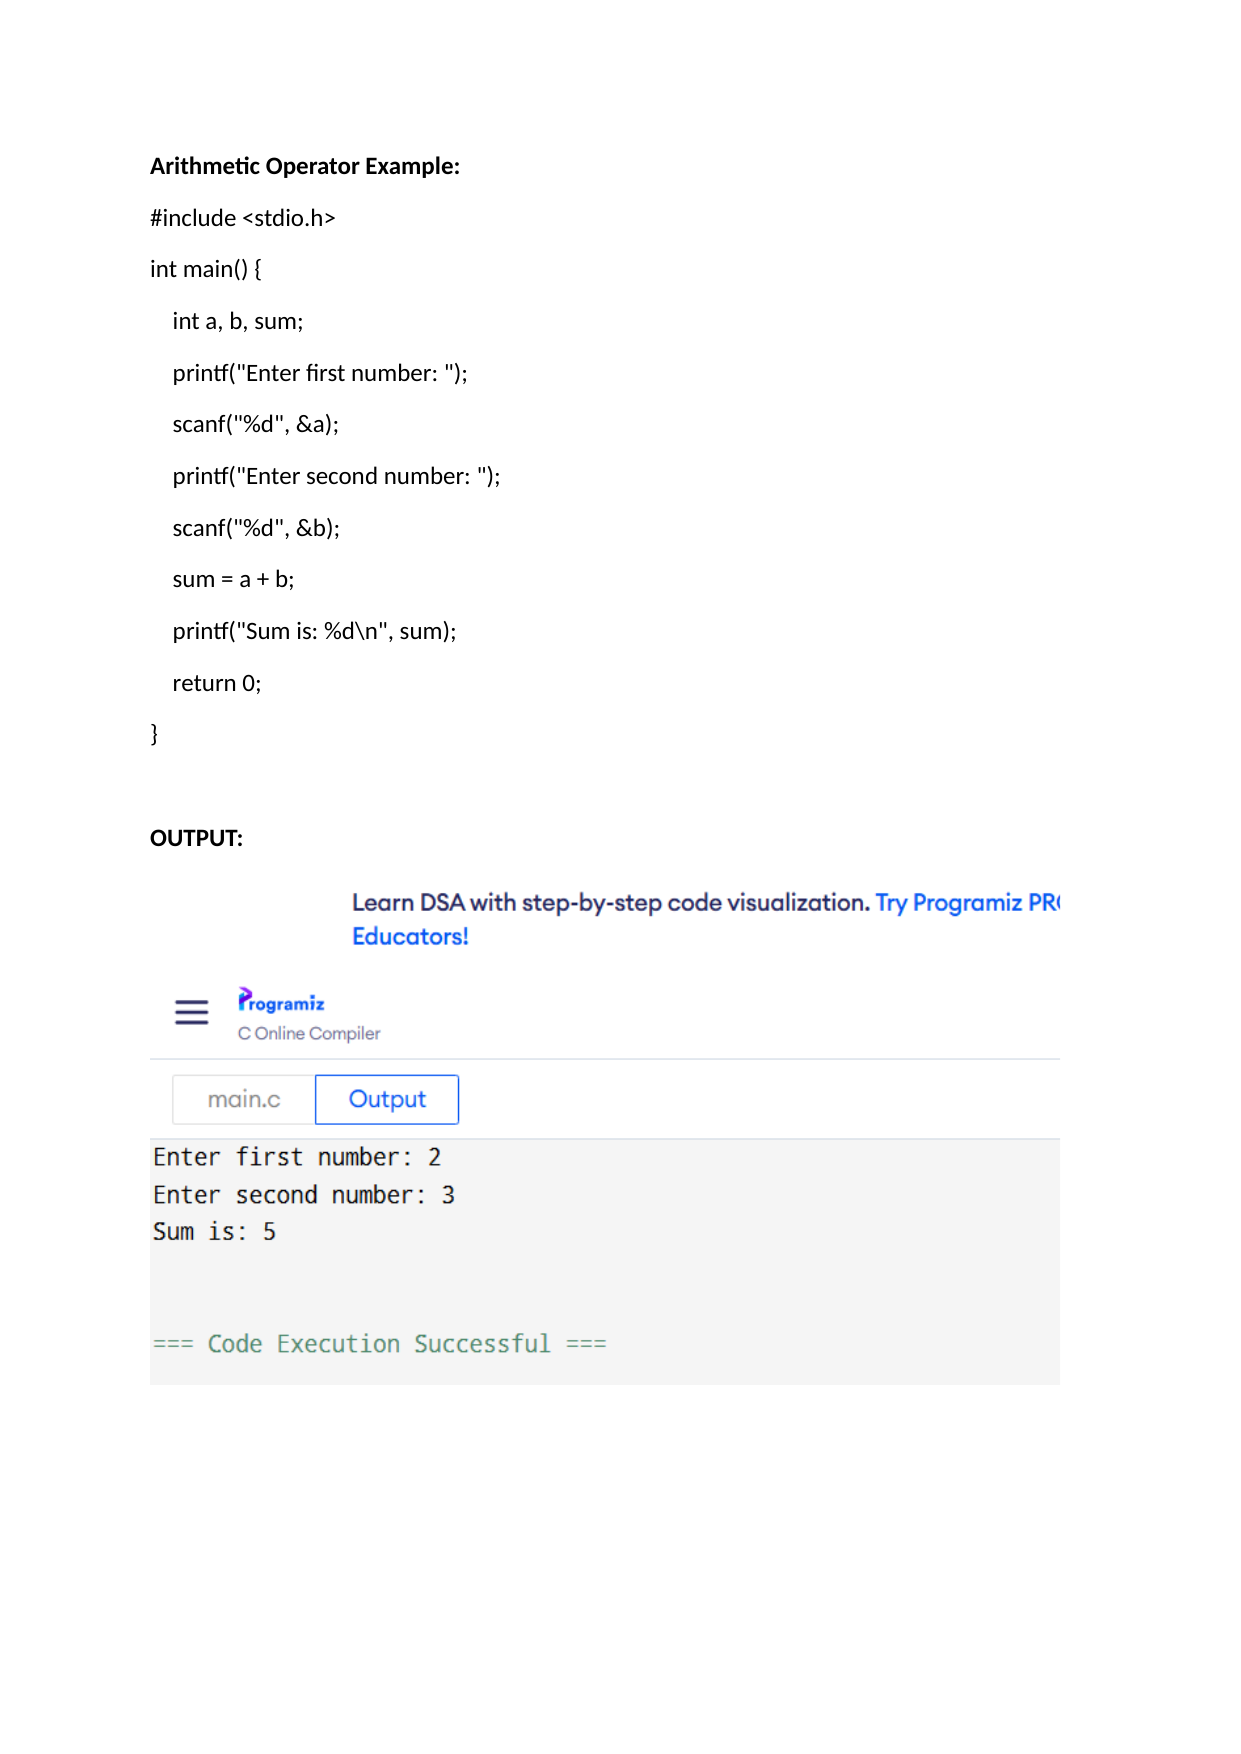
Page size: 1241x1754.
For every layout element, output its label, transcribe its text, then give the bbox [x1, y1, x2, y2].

text scanf("%d", &a); [150, 408, 1090, 439]
text OUTPUT: [150, 822, 1090, 852]
text #include <stdio.h> [150, 202, 1090, 232]
text int main() { [150, 253, 1090, 284]
text sum = a + b; [150, 563, 1090, 594]
text scanf("%d", &b); [150, 512, 1090, 542]
text } [150, 718, 1090, 749]
text Arithmetic Operator Example: [150, 150, 1090, 181]
text printf("Sum is: %d\n", sum); [150, 615, 1090, 646]
text int a, b, sum; [150, 305, 1090, 336]
text printf("Enter second number: "); [150, 460, 1090, 491]
text return 0; [150, 667, 1090, 697]
picture [150, 873, 1060, 1385]
text printf("Enter first number: "); [150, 357, 1090, 387]
